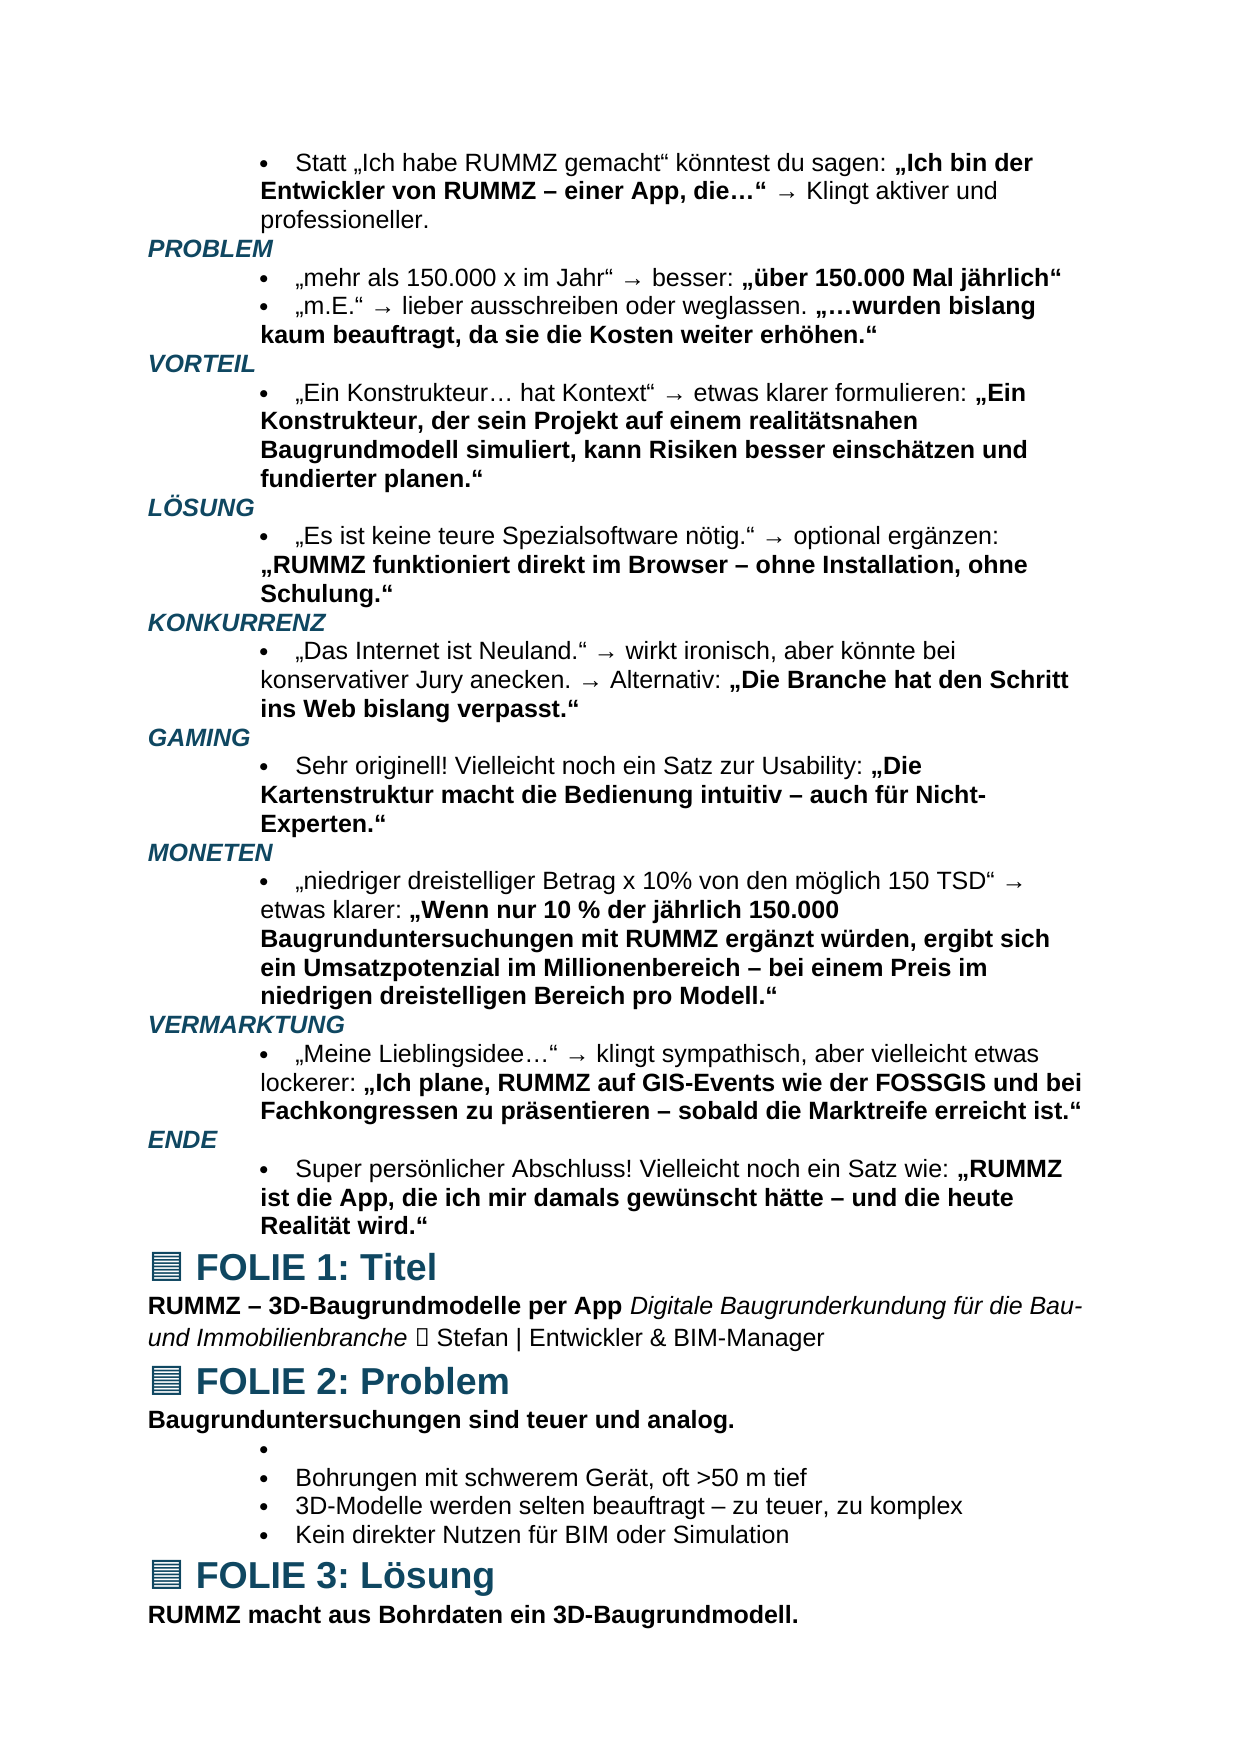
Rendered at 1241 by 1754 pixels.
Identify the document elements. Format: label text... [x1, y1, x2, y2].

list „mehr als 150.000 x im Jahr“ → besser: „über 150.000 Mal jährlich“ [260, 263, 1093, 291]
list „Es ist keine teure Spezialsoftware nötig.“ → optional ergänzen: „RUMMZ funktioniert direkt im Browser – ohne Installation, ohne Schulung.“ [260, 521, 1093, 608]
list Kein direkter Nutzen für BIM oder Simulation [260, 1520, 1093, 1549]
list Bohrungen mit schwerem Gerät, oft >50 m tief [260, 1462, 1093, 1491]
text LÖSUNG [148, 493, 1093, 521]
list „Ein Konstrukteur… hat Kontext“ → etwas klarer formulieren: „Ein Konstrukteur, der sein Projekt auf einem realitätsnahen Baugrundmodell simuliert, kann Risiken besser einschätzen und fundierter planen.“ [260, 378, 1093, 493]
list „m.E.“ → lieber ausschreiben oder weglassen. „…wurden bislang kaum beauftragt, da sie die Kosten weiter erhöhen.“ [260, 291, 1093, 349]
text RUMMZ macht aus Bohrdaten ein 3D-Baugrundmodell. [148, 1600, 1093, 1628]
text 🟦 FOLIE 1: Titel [148, 1240, 1093, 1291]
text 🟦 FOLIE 2: Problem [148, 1354, 1093, 1405]
list „Meine Lieblingsidee…“ → klingt sympathisch, aber vielleicht etwas lockerer: „Ich plane, RUMMZ auf GIS-Events wie der FOSSGIS und bei Fachkongressen zu präsentieren – sobald die Marktreife erreicht ist.“ [260, 1039, 1093, 1125]
list 3D-Modelle werden selten beauftragt – zu teuer, zu komplex [260, 1491, 1093, 1520]
text VERMARKTUNG [148, 1010, 1093, 1039]
text RUMMZ – 3D-Baugrundmodelle per App Digitale Baugrunderkundung für die Bau- und Immobilienbranche 👤 Stefan | Entwickler & BIM-Manager [148, 1291, 1093, 1354]
text Baugrunduntersuchungen sind teuer und analog. [148, 1405, 1093, 1434]
text MONETEN [148, 838, 1093, 866]
text KONKURRENZ [148, 608, 1093, 636]
text VORTEIL [148, 349, 1093, 378]
list Statt „Ich habe RUMMZ gemacht“ könntest du sagen: „Ich bin der Entwickler von RUMMZ – einer App, die…“ → Klingt aktiver und professioneller. [260, 148, 1093, 234]
list „Das Internet ist Neuland.“ → wirkt ironisch, aber könnte bei konservativer Jury anecken. → Alternativ: „Die Branche hat den Schritt ins Web bislang verpasst.“ [260, 636, 1093, 723]
text PROBLEM [148, 234, 1093, 263]
list „niedriger dreistelliger Betrag x 10% von den möglich 150 TSD“ → etwas klarer: „Wenn nur 10 % der jährlich 150.000 Baugrunduntersuchungen mit RUMMZ ergänzt würden, ergibt sich ein Umsatzpotenzial im Millionenbereich – bei einem Preis im niedrigen dreistelligen Bereich pro Modell.“ [260, 866, 1093, 1010]
text 🟦 FOLIE 3: Lösung [148, 1549, 1093, 1600]
text GAMING [148, 723, 1093, 751]
list Super persönlicher Abschluss! Vielleicht noch ein Satz wie: „RUMMZ ist die App, die ich mir damals gewünscht hätte – und die heute Realität wird.“ [260, 1154, 1093, 1240]
list Sehr originell! Vielleicht noch ein Satz zur Usability: „Die Kartenstruktur macht die Bedienung intuitiv – auch für Nicht-Experten.“ [260, 751, 1093, 838]
text ENDE [148, 1125, 1093, 1154]
